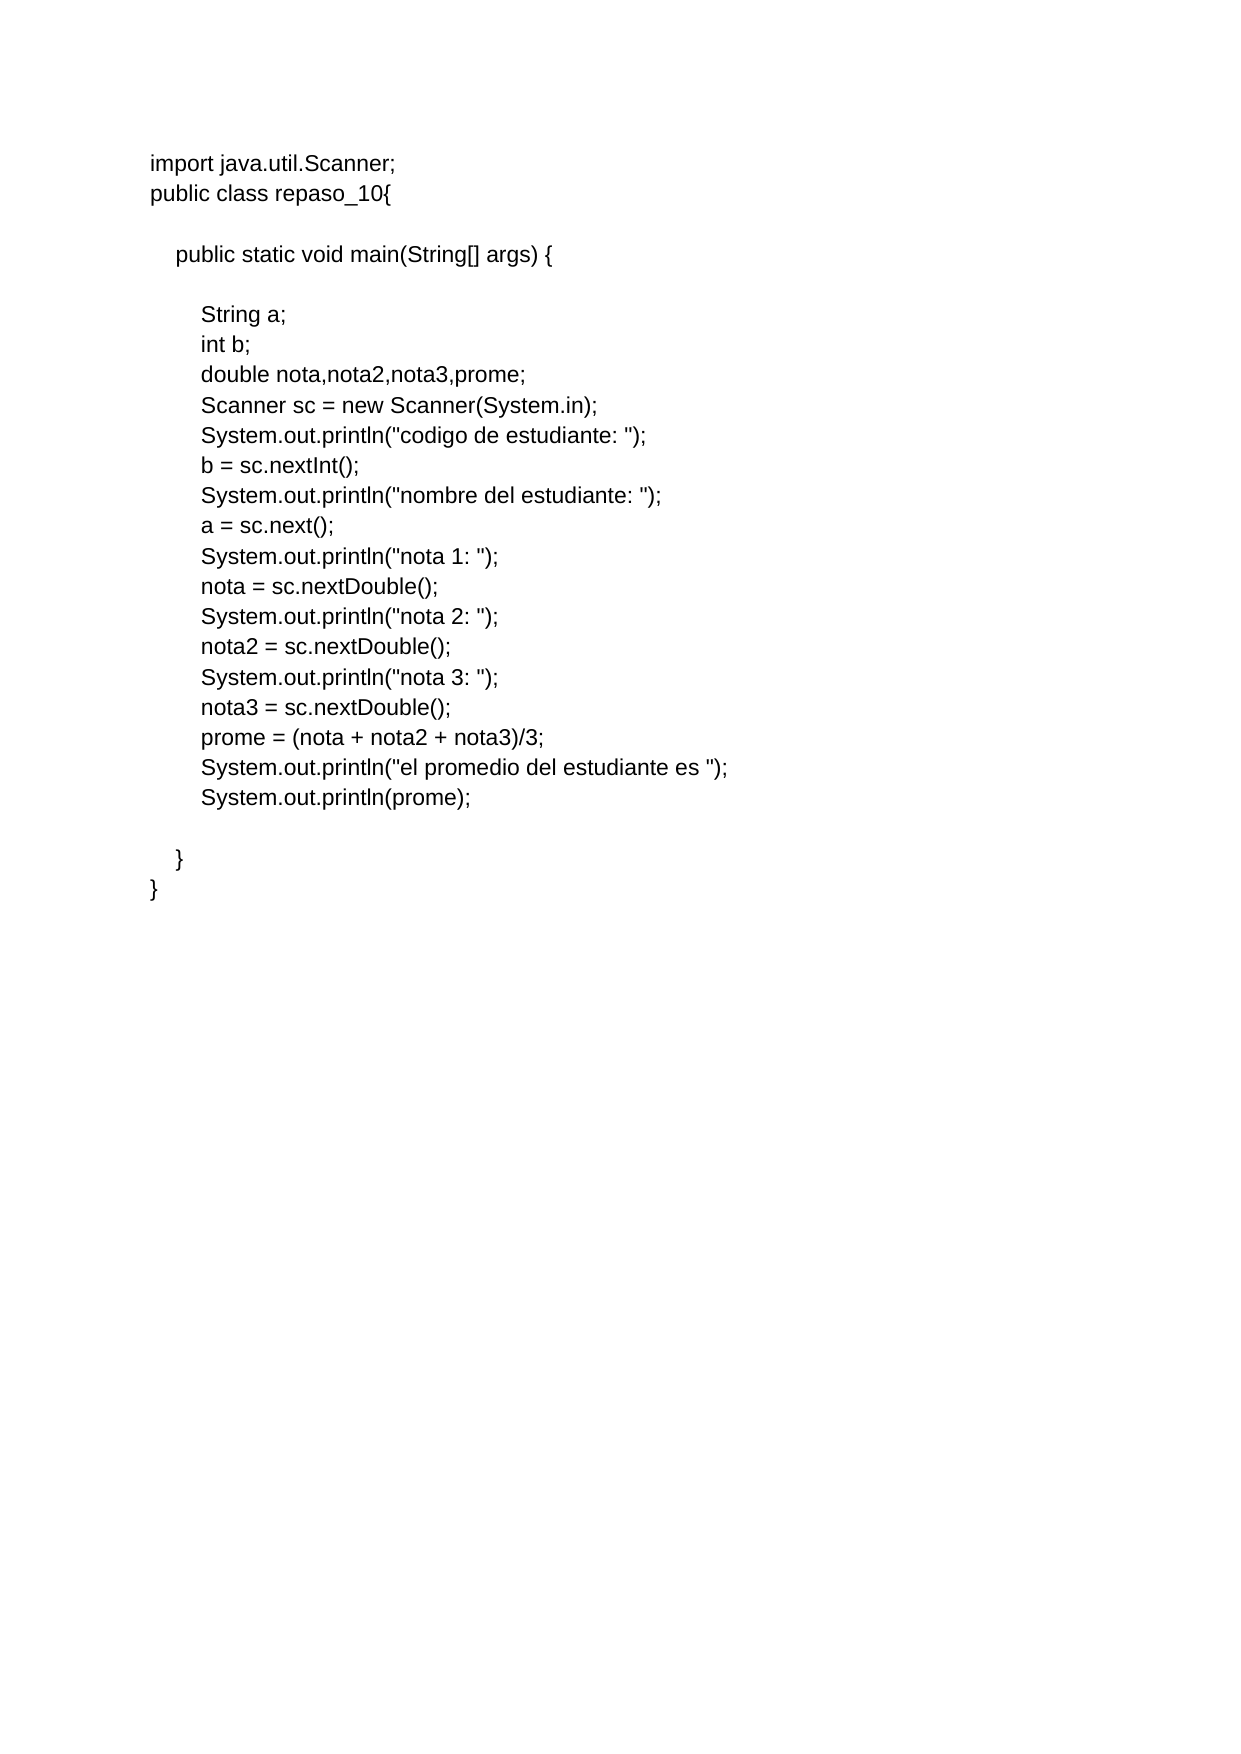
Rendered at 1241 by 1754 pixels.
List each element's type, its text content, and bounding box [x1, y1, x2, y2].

text String a; [150, 301, 1090, 327]
text System.out.println("nombre del estudiante: "); [150, 482, 1090, 509]
text System.out.println("nota 2: "); [150, 603, 1090, 629]
text a = sc.next(); [150, 512, 1090, 539]
text nota = sc.nextDouble(); [150, 573, 1090, 599]
text import java.util.Scanner; [150, 150, 1090, 176]
text public static void main(String[] args) { [150, 241, 1090, 267]
text System.out.println("nota 1: "); [150, 543, 1090, 569]
text System.out.println("el promedio del estudiante es "); [150, 754, 1090, 781]
text public class repaso_10{ [150, 180, 1090, 207]
text System.out.println("codigo de estudiante: "); [150, 422, 1090, 448]
text System.out.println(prome); [150, 784, 1090, 811]
text double nota,nota2,nota3,prome; [150, 361, 1090, 388]
text nota3 = sc.nextDouble(); [150, 694, 1090, 720]
text nota2 = sc.nextDouble(); [150, 633, 1090, 660]
text b = sc.nextInt(); [150, 452, 1090, 478]
text System.out.println("nota 3: "); [150, 663, 1090, 690]
text } [150, 875, 1090, 901]
text prome = (nota + nota2 + nota3)/3; [150, 724, 1090, 750]
text int b; [150, 331, 1090, 358]
text } [150, 845, 1090, 871]
text Scanner sc = new Scanner(System.in); [150, 392, 1090, 418]
